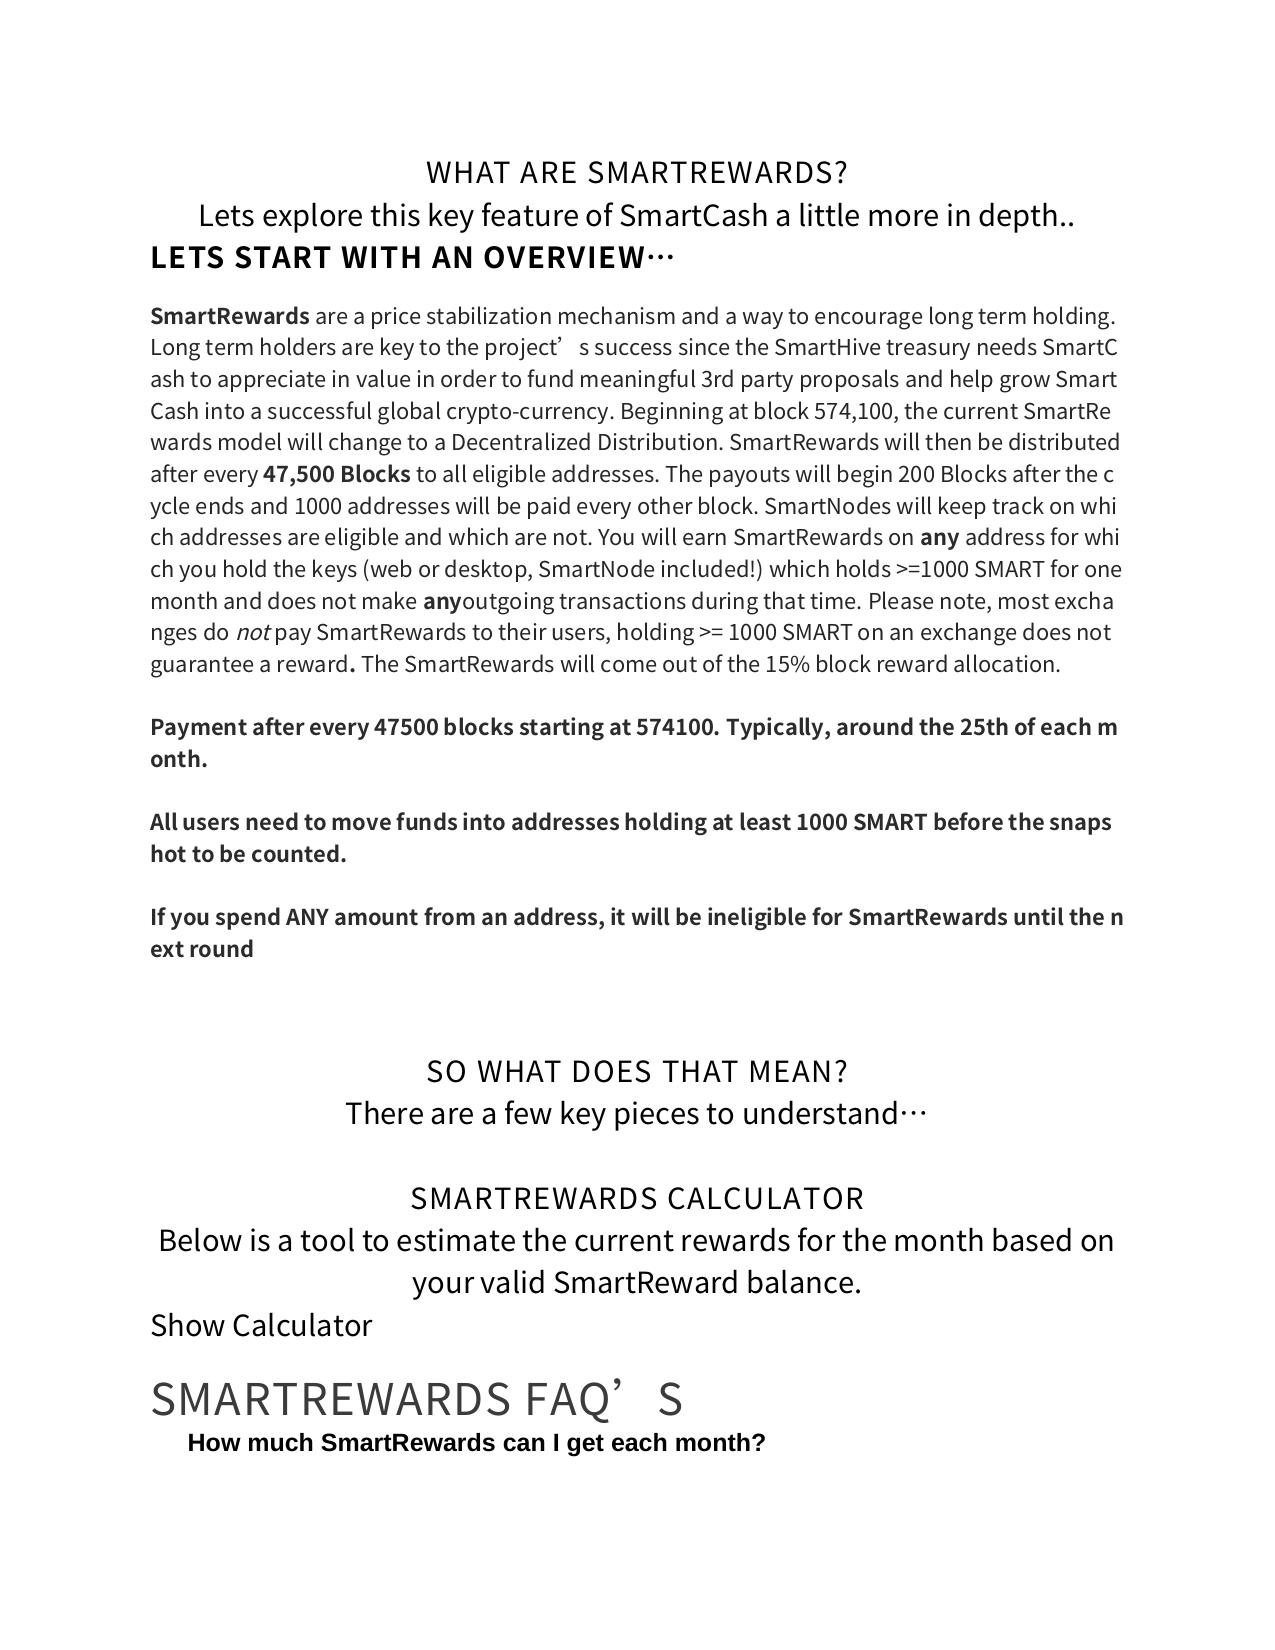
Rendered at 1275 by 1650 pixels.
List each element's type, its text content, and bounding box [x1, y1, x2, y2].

text Lets explore this key feature of SmartCash a little more in depth.. [150, 192, 1125, 234]
text SO WHAT DOES THAT MEAN? [150, 1048, 1125, 1091]
text There are a few key pieces to understand… [150, 1091, 1125, 1133]
text SMARTREWARDS CALCULATOR [150, 1175, 1125, 1217]
text Below is a tool to estimate the current rewards for the month based on your valid SmartReward balance. [150, 1217, 1125, 1302]
text How much SmartRewards can I get each month? [187, 1428, 1125, 1456]
text If you spend ANY amount from an address, it will be ineligible for SmartRewards until the next round [150, 900, 1125, 964]
text SmartRewards are a price stabilization mechanism and a way to encourage long term holding. Long term holders are key to the project’s success since the SmartHive treasury needs SmartCash to appreciate in value in order to fund meaningful 3rd party proposals and help grow SmartCash into a successful global crypto-currency. Beginning at block 574,100, the current SmartRewards model will change to a Decentralized Distribution. SmartRewards will then be distributed after every 47,500 Blocks to all eligible addresses. The payouts will begin 200 Blocks after the cycle ends and 1000 addresses will be paid every other block. SmartNodes will keep track on which addresses are eligible and which are not. You will earn SmartRewards on any address for which you hold the keys (web or desktop, SmartNode included!) which holds >=1000 SMART for one month and does not make anyoutgoing transactions during that time. Please note, most exchanges do not pay SmartRewards to their users, holding >= 1000 SMART on an exchange does not guarantee a reward. The SmartRewards will come out of the 15% block reward allocation. [150, 299, 1125, 679]
text LETS START WITH AN OVERVIEW… [150, 234, 1125, 277]
subtitle SMARTREWARDS FAQ’S [150, 1364, 1125, 1428]
text All users need to move funds into addresses holding at least 1000 SMART before the snapshot to be counted. [150, 805, 1125, 869]
text WHAT ARE SMARTREWARDS? [150, 150, 1125, 192]
text Show Calculator [150, 1302, 1125, 1344]
text Payment after every 47500 blocks starting at 574100. Typically, around the 25th of each month. [150, 710, 1125, 774]
